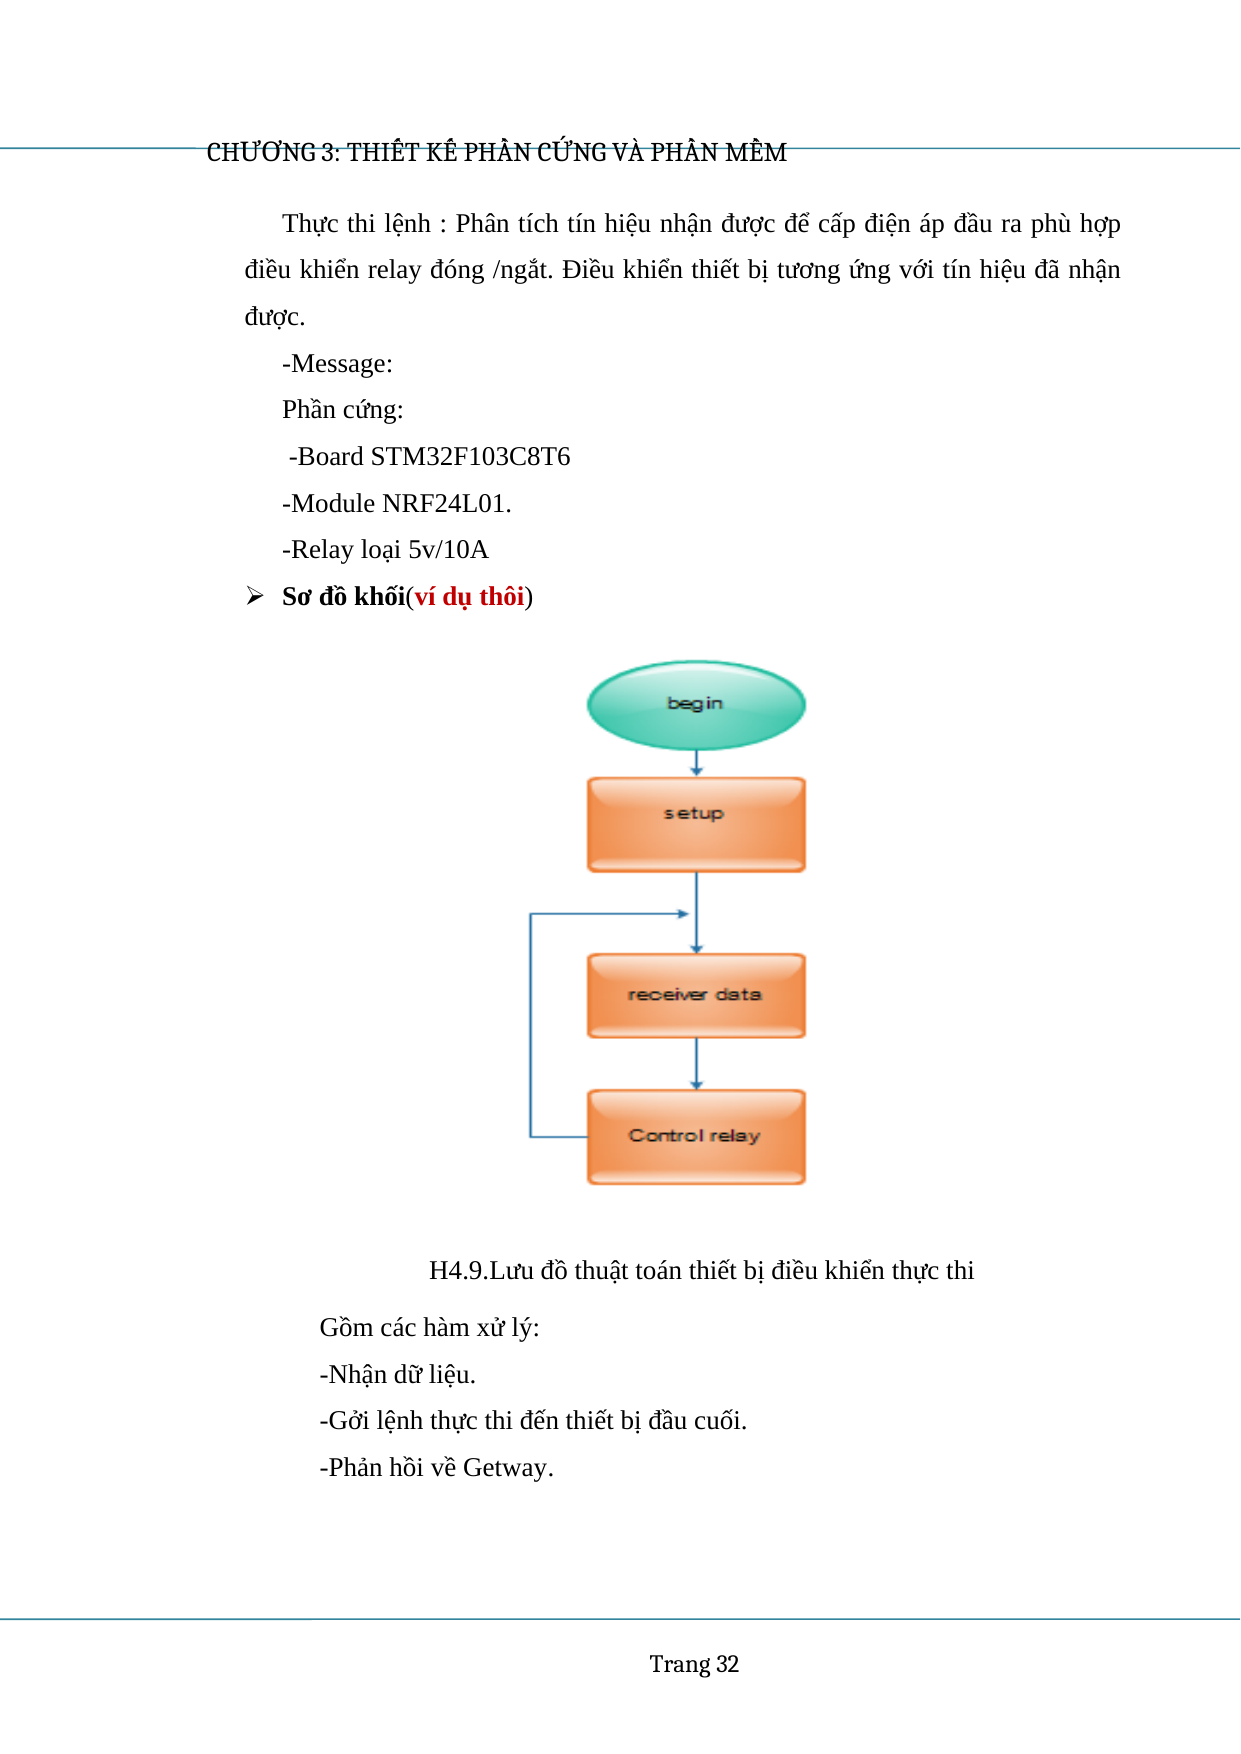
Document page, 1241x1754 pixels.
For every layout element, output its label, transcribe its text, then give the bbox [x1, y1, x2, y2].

picture [405, 636, 998, 1229]
text Thực thi lệnh : Phân tích tín hiệu nhận được để cấp điện áp đầu ra phù hợp điều khiển relay đóng /ngắt. Điều khiển thiết bị tương ứng với tín hiệu đã nhận được. [244, 207, 1122, 331]
text -Gởi lệnh thực thi đến thiết bị đầu cuối. [244, 1404, 1122, 1436]
text -Phản hồi về Getway. [244, 1451, 1122, 1482]
text -Module NRF24L01. [207, 487, 1122, 518]
text -Message: [207, 347, 1122, 378]
text -Relay loại 5v/10A [207, 533, 1122, 564]
text Phần cứng: [207, 393, 1122, 424]
list Sơ đồ khối(ví dụ thôi) [244, 580, 1122, 611]
text H4.9.Lưu đồ thuật toán thiết bị điều khiển thực thi [207, 1254, 1122, 1286]
text -Nhận dữ liệu. [244, 1358, 1122, 1389]
text -Board STM32F103C8T6 [207, 440, 1122, 471]
text Gồm các hàm xử lý: [244, 1311, 1122, 1342]
